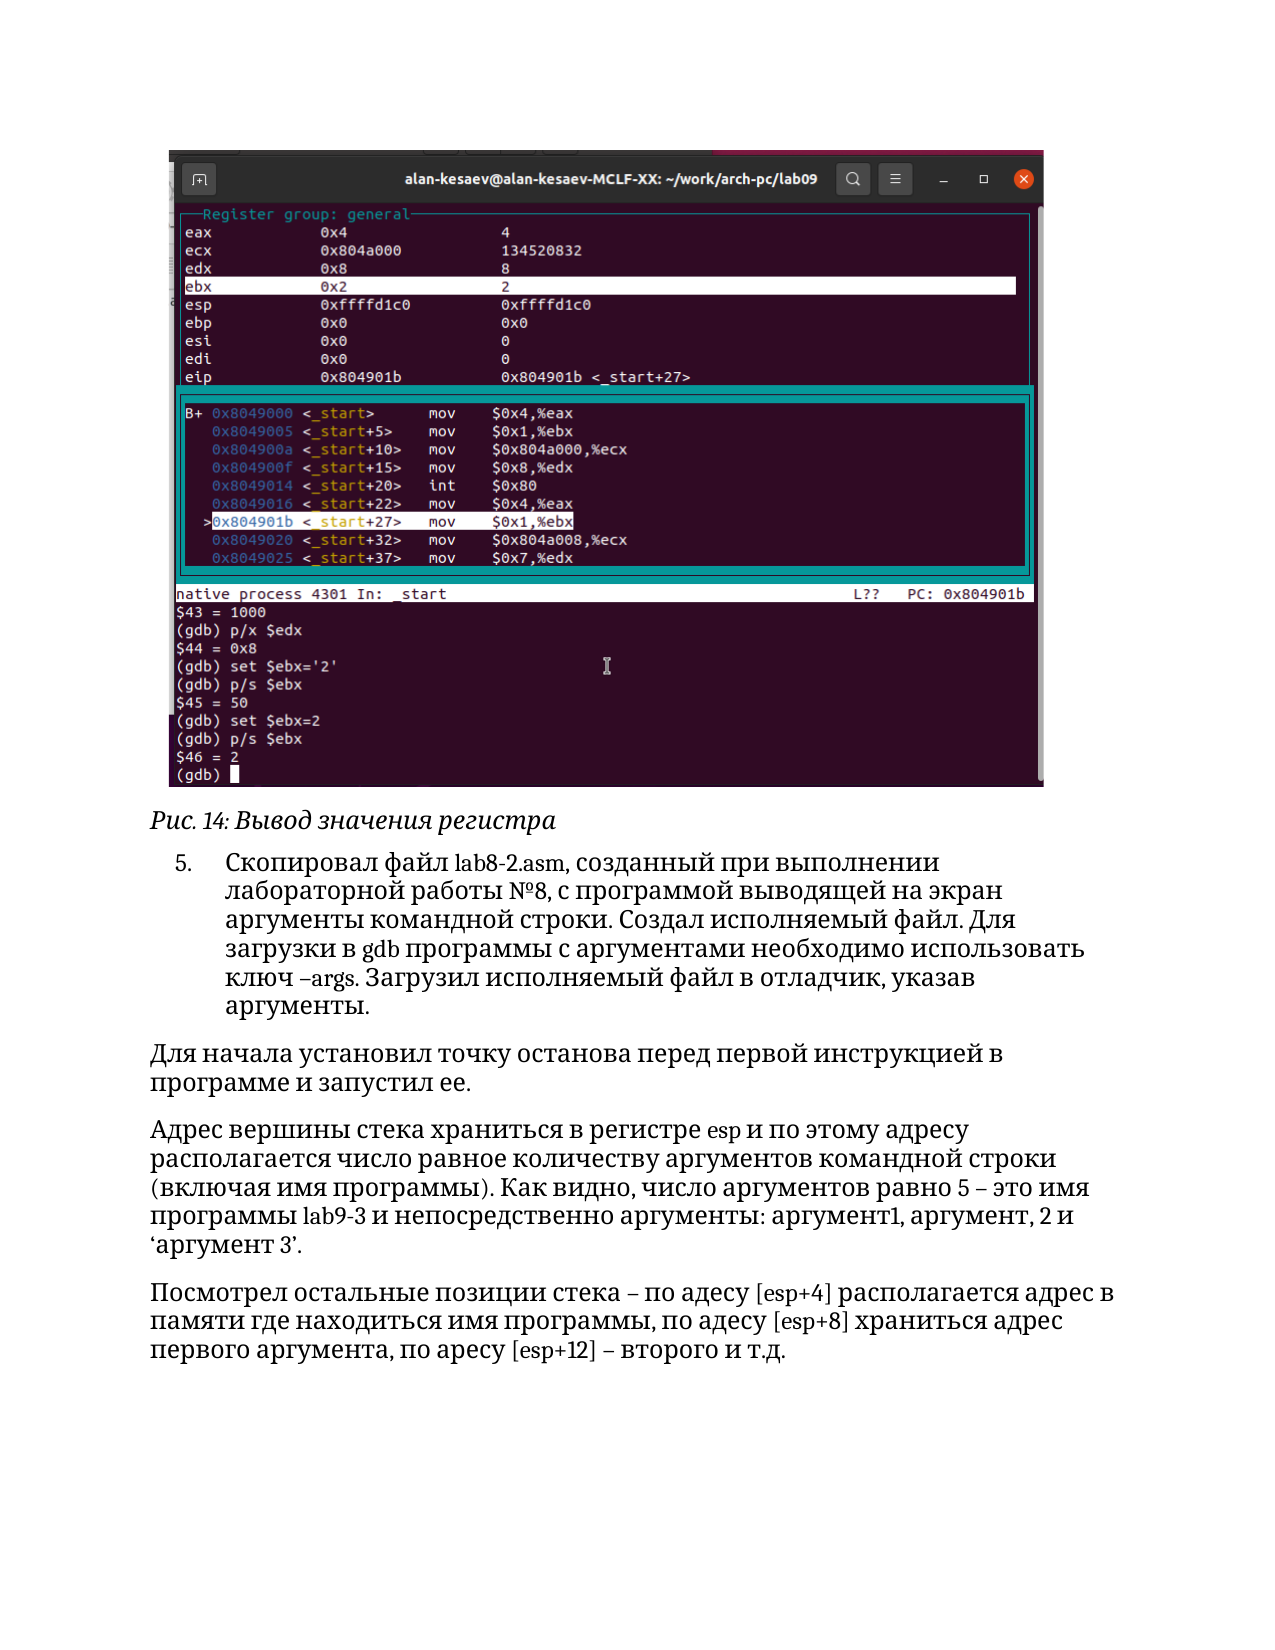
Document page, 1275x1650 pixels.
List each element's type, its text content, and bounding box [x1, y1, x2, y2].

picture [168, 150, 1044, 787]
text Адрес вершины стека храниться в регистре esp и по этому адресу располагается число равное количеству аргументов командной строки (включая имя программы). Как видно, число аргументов равно 5 – это имя программы lab9-3 и непосредственно аргументы: аргумент1, аргумент, 2 и ‘аргумент 3’. [150, 1116, 1125, 1260]
text Посмотрел остальные позиции стека – по адесу [esp+4] располагается адрес в памяти где находиться имя программы, по адесу [esp+8] храниться адрес первого аргумента, по аресу [esp+12] – второго и т.д. [150, 1278, 1125, 1365]
text Рис. 14: Вывод значения регистра [150, 807, 1125, 836]
list Скопировал файл lab8-2.asm, созданный при выполнении лабораторной работы №8, с программой выводящей на экран аргументы командной строки. Создал исполняемый файл. Для загрузки в gdb программы с аргументами необходимо использовать ключ –args. Загрузил исполняемый файл в отладчик, указав аргументы. [175, 848, 1125, 1021]
text Для начала установил точку останова перед первой инструкцией в программе и запустил ее. [150, 1040, 1125, 1097]
